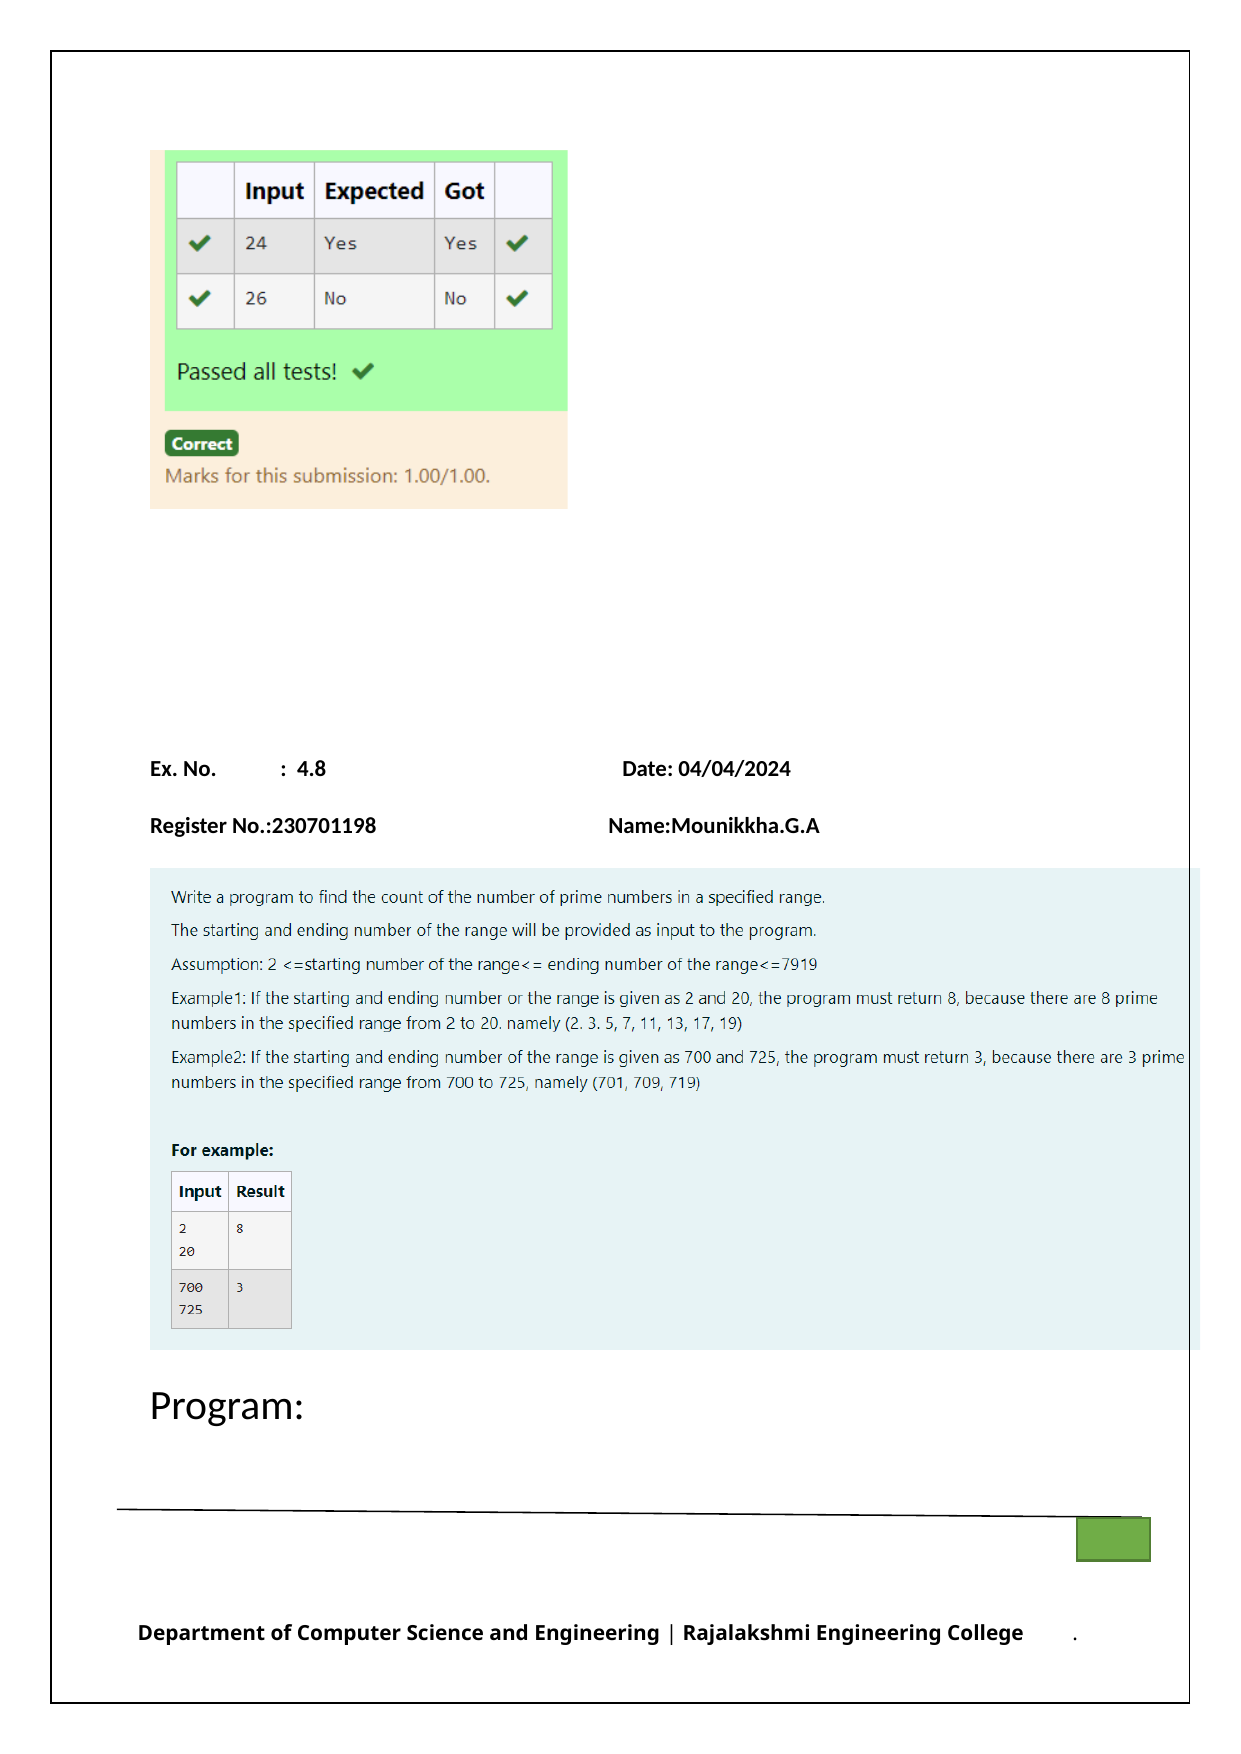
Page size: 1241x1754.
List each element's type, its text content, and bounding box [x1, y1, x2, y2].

picture [150, 150, 568, 509]
text Register No.:230701198 Name:Mounikkha.G.A [150, 811, 1090, 839]
picture [150, 868, 1189, 1350]
picture [1190, 868, 1201, 1350]
text Program: [149, 1379, 1090, 1430]
text Ex. No. : 4.8 Date: 04/04/2024 [150, 754, 1090, 782]
